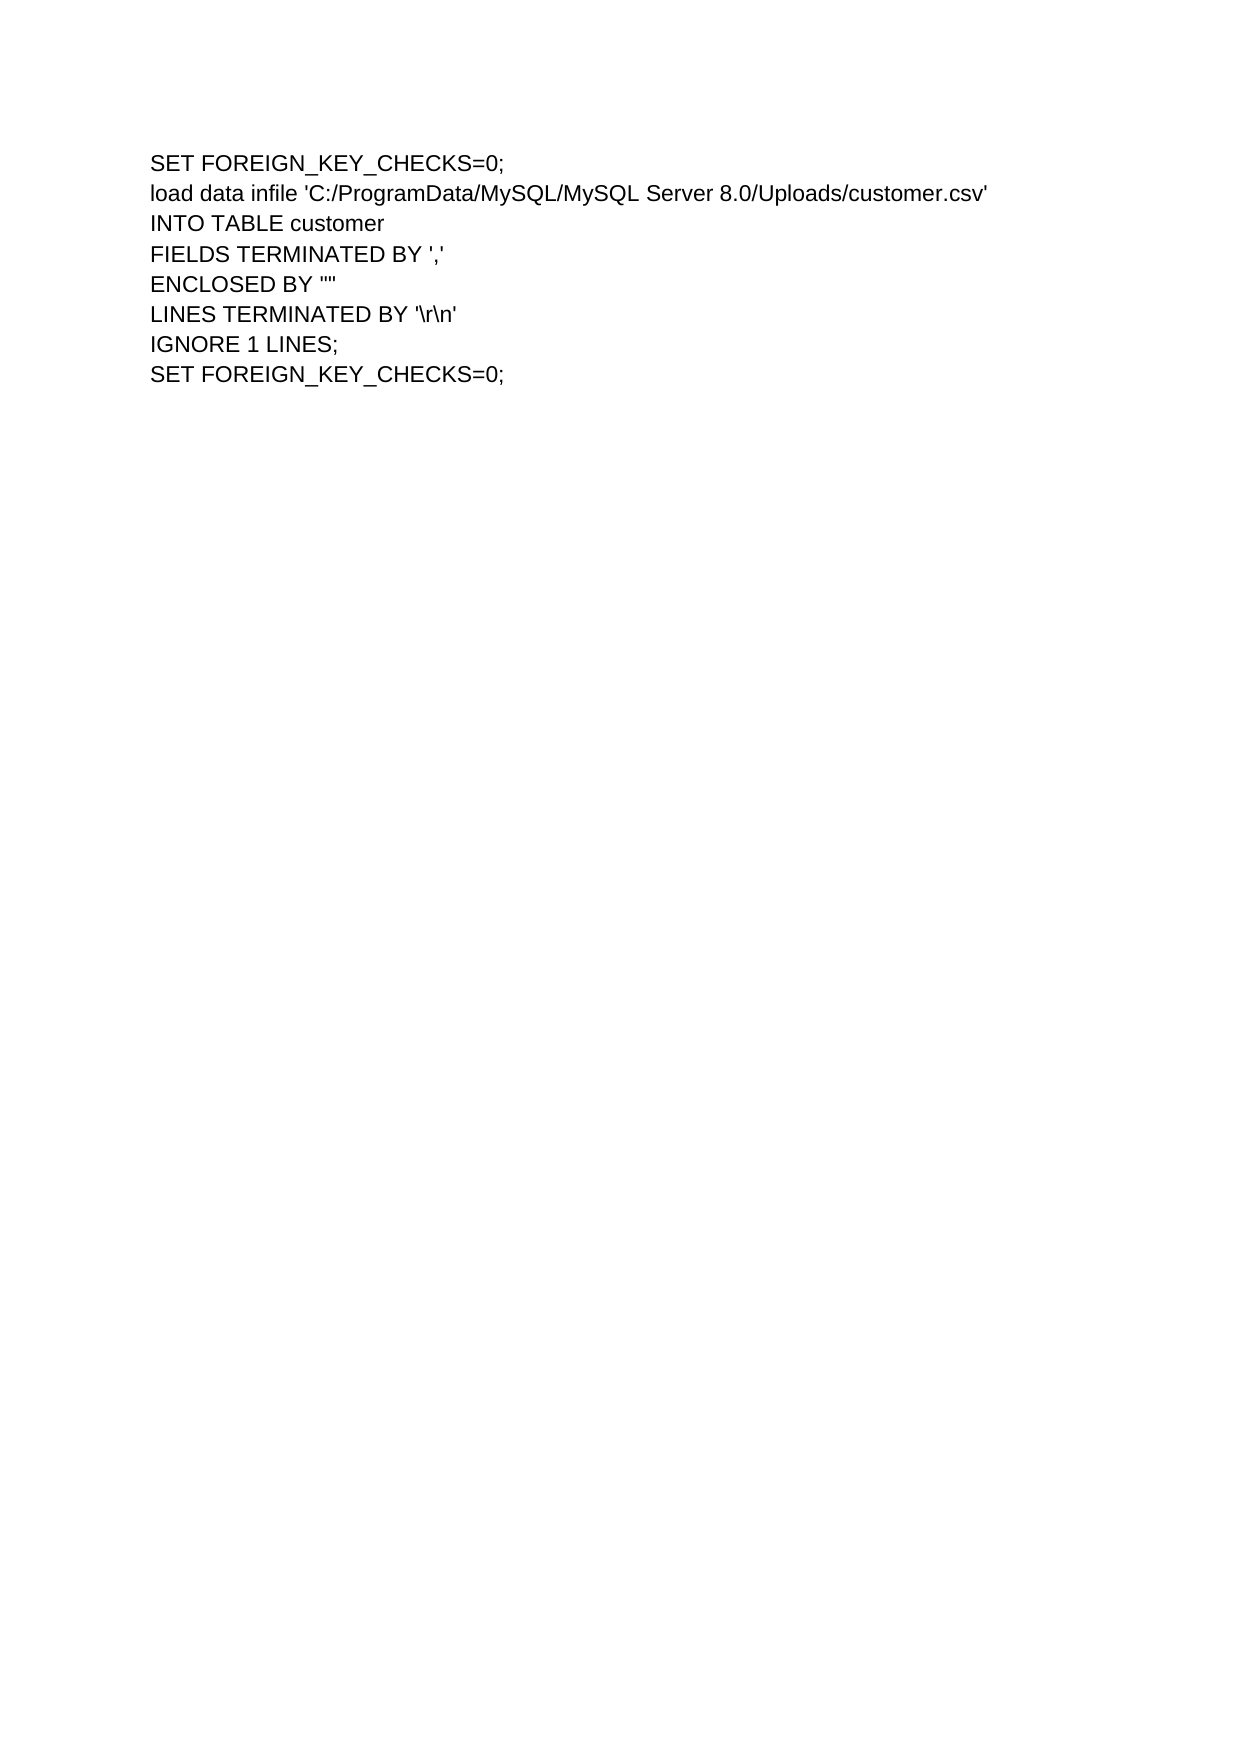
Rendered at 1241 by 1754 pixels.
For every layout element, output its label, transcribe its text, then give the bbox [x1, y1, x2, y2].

text FIELDS TERMINATED BY ',' [150, 241, 1090, 267]
text IGNORE 1 LINES; [150, 331, 1090, 358]
text LINES TERMINATED BY '\r\n' [150, 301, 1090, 327]
text load data infile 'C:/ProgramData/MySQL/MySQL Server 8.0/Uploads/customer.csv' [150, 180, 1090, 207]
text INTO TABLE customer [150, 210, 1090, 237]
text SET FOREIGN_KEY_CHECKS=0; [150, 150, 1090, 176]
text SET FOREIGN_KEY_CHECKS=0; [150, 361, 1090, 388]
text ENCLOSED BY '"' [150, 271, 1090, 297]
